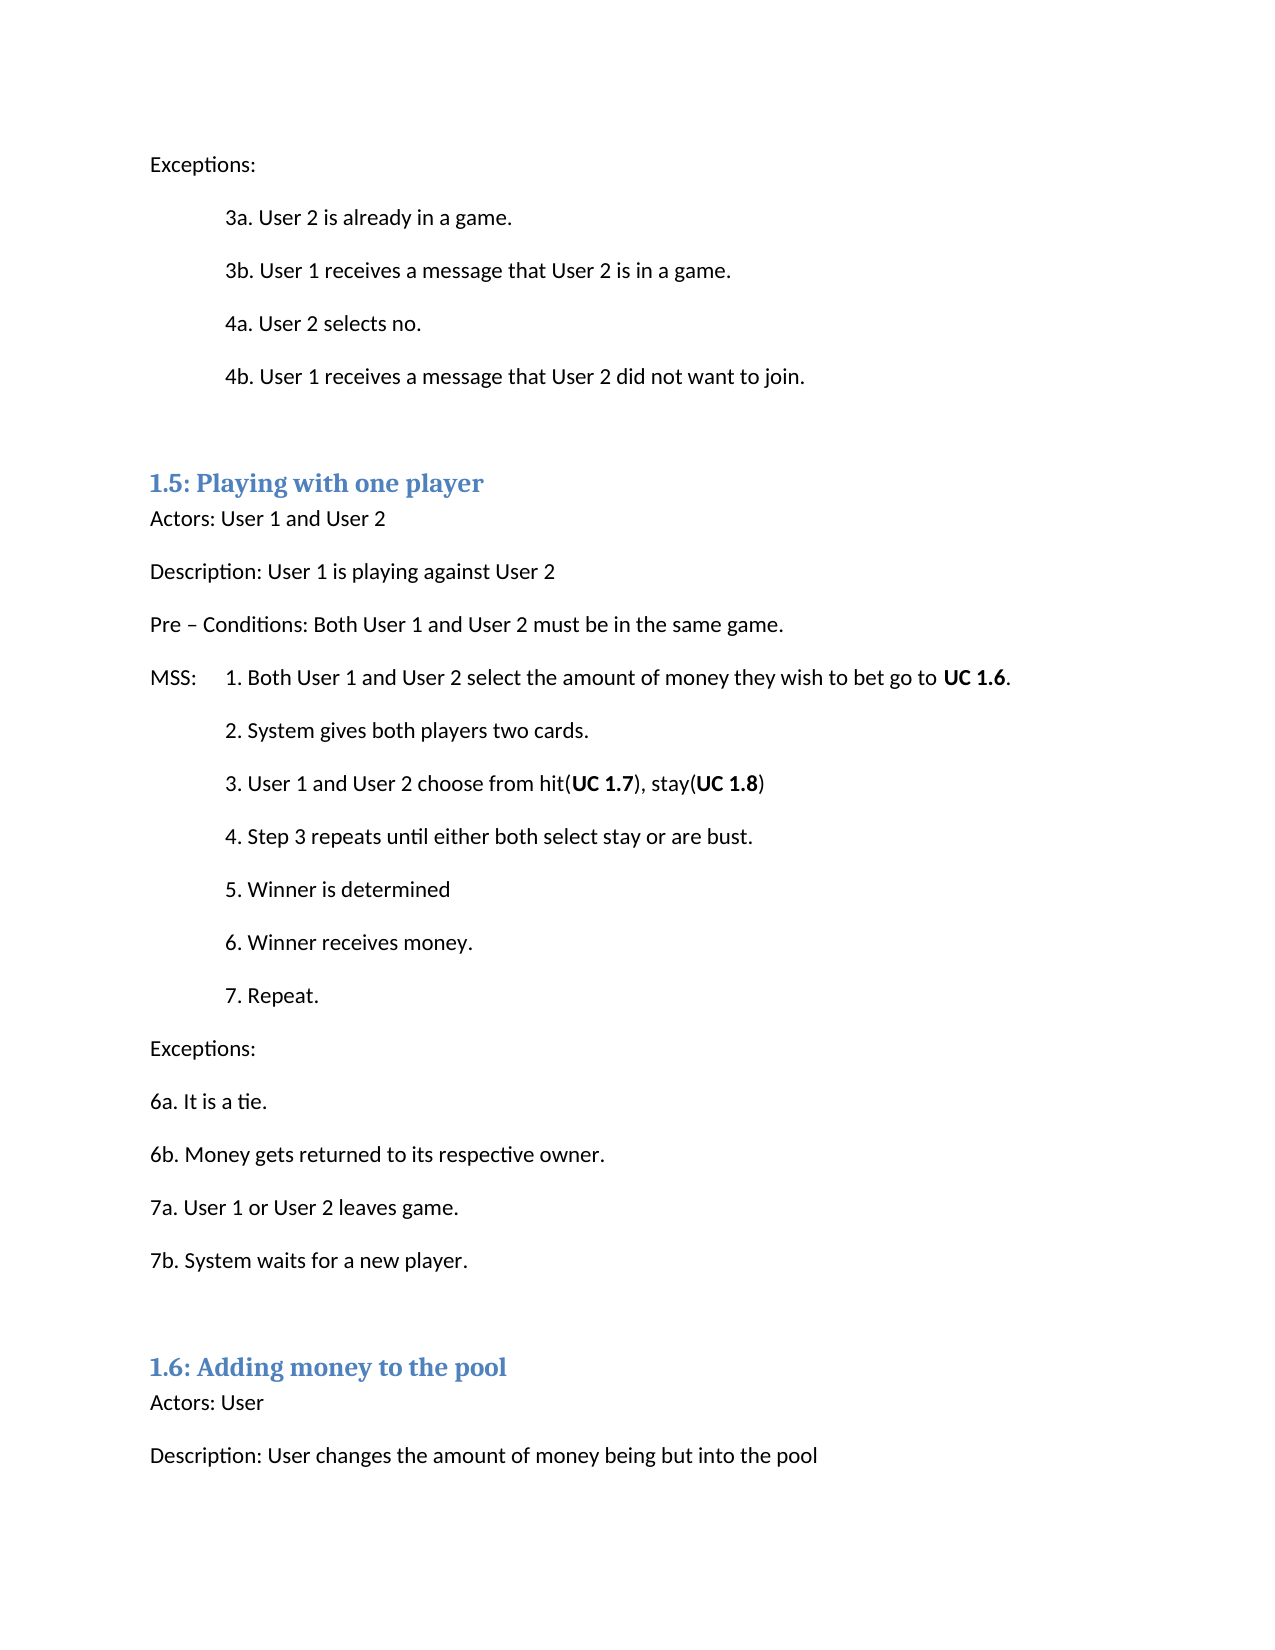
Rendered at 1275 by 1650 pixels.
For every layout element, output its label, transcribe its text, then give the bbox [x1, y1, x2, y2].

subtitle 1.6: Adding money to the pool [150, 1352, 1125, 1383]
text Exceptions: [150, 1034, 1125, 1062]
text Actors: User 1 and User 2 [150, 504, 1125, 532]
text 7. Repeat. [150, 981, 1125, 1009]
text Description: User changes the amount of money being but into the pool [150, 1441, 1125, 1469]
text 2. System gives both players two cards. [150, 716, 1125, 744]
text 3. User 1 and User 2 choose from hit(UC 1.7), stay(UC 1.8) [150, 769, 1125, 797]
text Actors: User [150, 1388, 1125, 1416]
text 4b. User 1 receives a message that User 2 did not want to join. [150, 362, 1125, 390]
text 4. Step 3 repeats until either both select stay or are bust. [150, 822, 1125, 850]
text 4a. User 2 selects no. [150, 309, 1125, 337]
text Description: User 1 is playing against User 2 [150, 557, 1125, 585]
text Pre – Conditions: Both User 1 and User 2 must be in the same game. [150, 610, 1125, 638]
text 6b. Money gets returned to its respective owner. [150, 1140, 1125, 1168]
text Exceptions: [150, 150, 1125, 178]
text 6a. It is a tie. [150, 1087, 1125, 1115]
subtitle 1.5: Playing with one player [150, 468, 1125, 499]
text 7b. System waits for a new player. [150, 1246, 1125, 1274]
text 3b. User 1 receives a message that User 2 is in a game. [150, 256, 1125, 284]
text 3a. User 2 is already in a game. [150, 203, 1125, 231]
text MSS: 1. Both User 1 and User 2 select the amount of money they wish to bet go to UC 1.6. [150, 663, 1125, 691]
text 5. Winner is determined [150, 875, 1125, 903]
text 6. Winner receives money. [150, 928, 1125, 956]
text 7a. User 1 or User 2 leaves game. [150, 1193, 1125, 1221]
